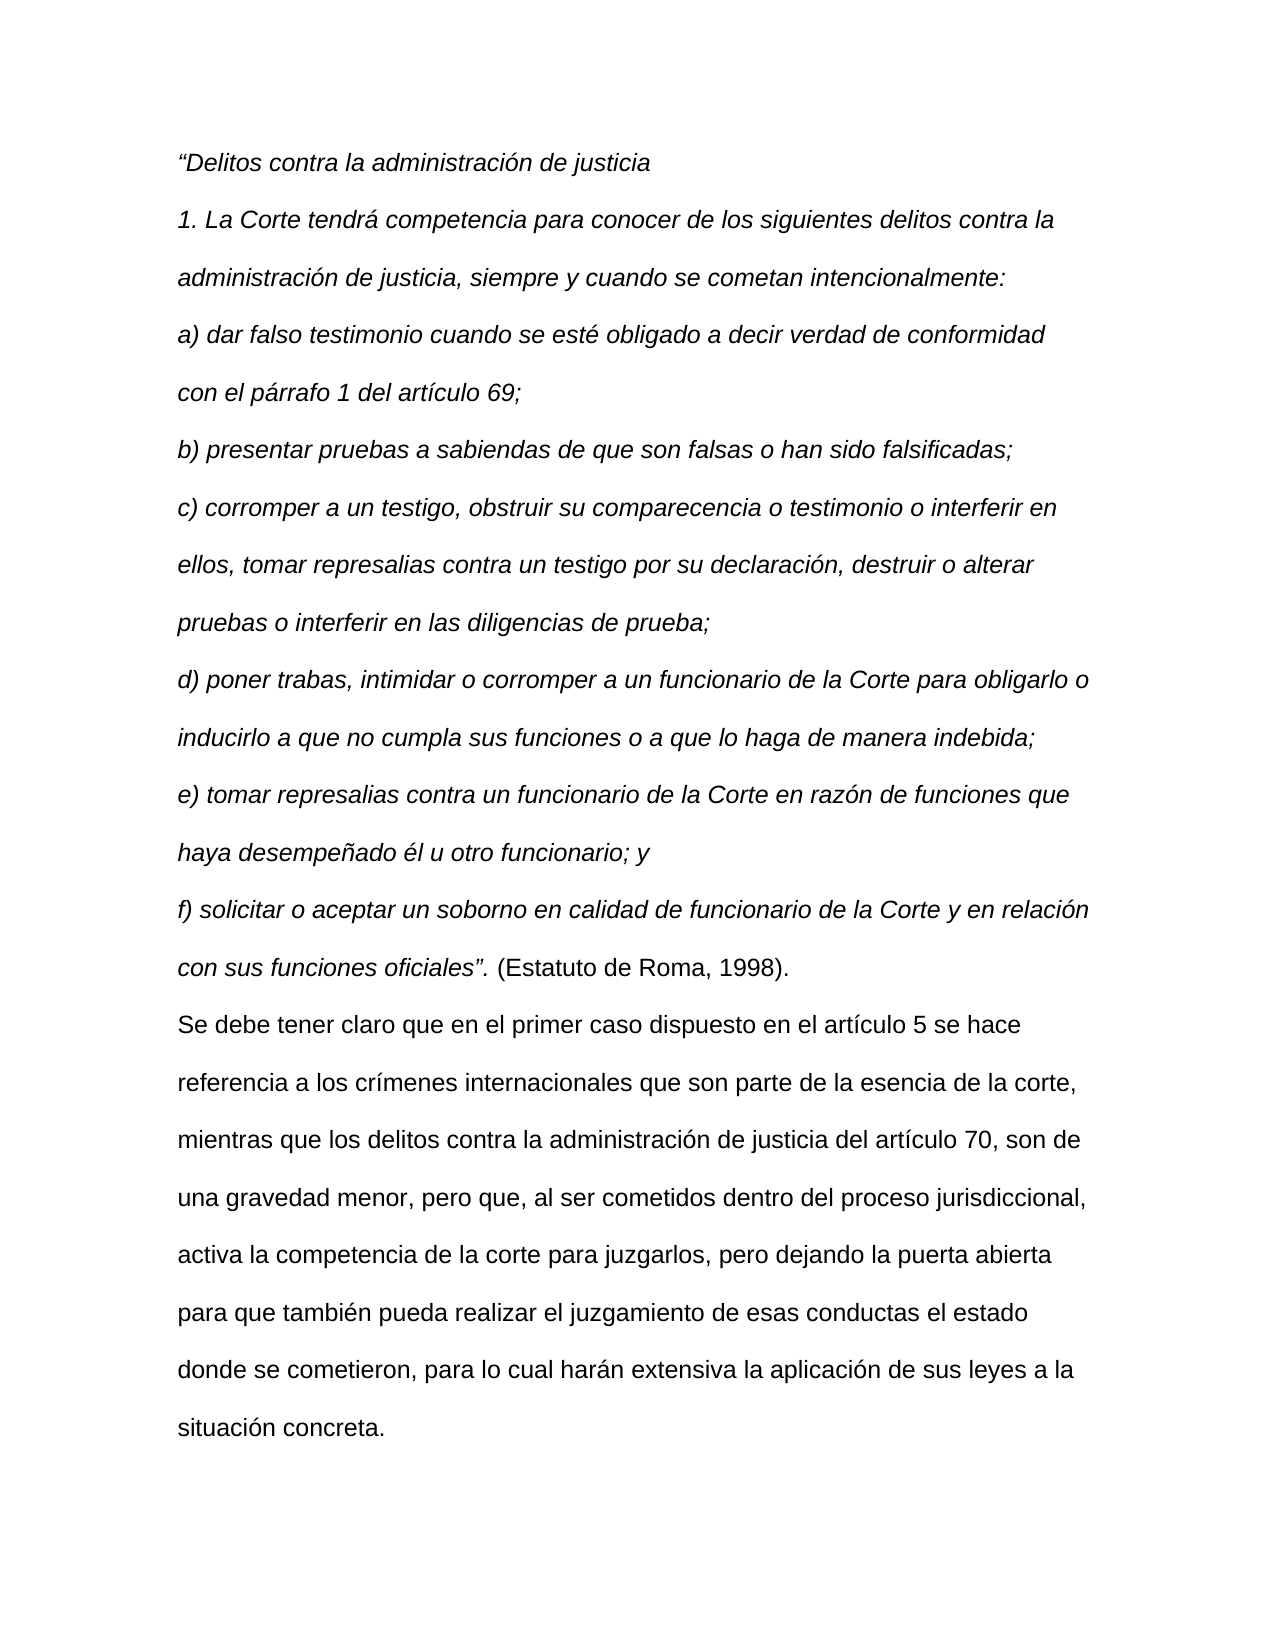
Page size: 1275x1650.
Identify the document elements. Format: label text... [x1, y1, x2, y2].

text b) presentar pruebas a sabiendas de que son falsas o han sido falsificadas; [177, 435, 1098, 464]
text c) corromper a un testigo, obstruir su comparecencia o testimonio o interferir en ellos, tomar represalias contra un testigo por su declaración, destruir o alterar pruebas o interferir en las diligencias de prueba; [177, 493, 1098, 636]
text e) tomar represalias contra un funcionario de la Corte en razón de funciones que haya desempeñado él u otro funcionario; y [177, 780, 1098, 866]
text a) dar falso testimonio cuando se esté obligado a decir verdad de conformidad [177, 320, 1098, 349]
text 1. La Corte tendrá competencia para conocer de los siguientes delitos contra la administración de justicia, siempre y cuando se cometan intencionalmente: [177, 205, 1098, 291]
text con el párrafo 1 del artículo 69; [177, 378, 1098, 406]
text Se debe tener claro que en el primer caso dispuesto en el artículo 5 se hace referencia a los crímenes internacionales que son parte de la esencia de la corte, mientras que los delitos contra la administración de justicia del artículo 70, son de una gravedad menor, pero que, al ser cometidos dentro del proceso jurisdiccional, activa la competencia de la corte para juzgarlos, pero dejando la puerta abierta para que también pueda realizar el juzgamiento de esas conductas el estado donde se cometieron, para lo cual harán extensiva la aplicación de sus leyes a la situación concreta. [177, 1010, 1098, 1441]
text f) solicitar o aceptar un soborno en calidad de funcionario de la Corte y en relación con sus funciones oficiales”. (Estatuto de Roma, 1998). [177, 895, 1098, 981]
text “Delitos contra la administración de justicia [177, 148, 1098, 176]
text d) poner trabas, intimidar o corromper a un funcionario de la Corte para obligarlo o inducirlo a que no cumpla sus funciones o a que lo haga de manera indebida; [177, 665, 1098, 751]
